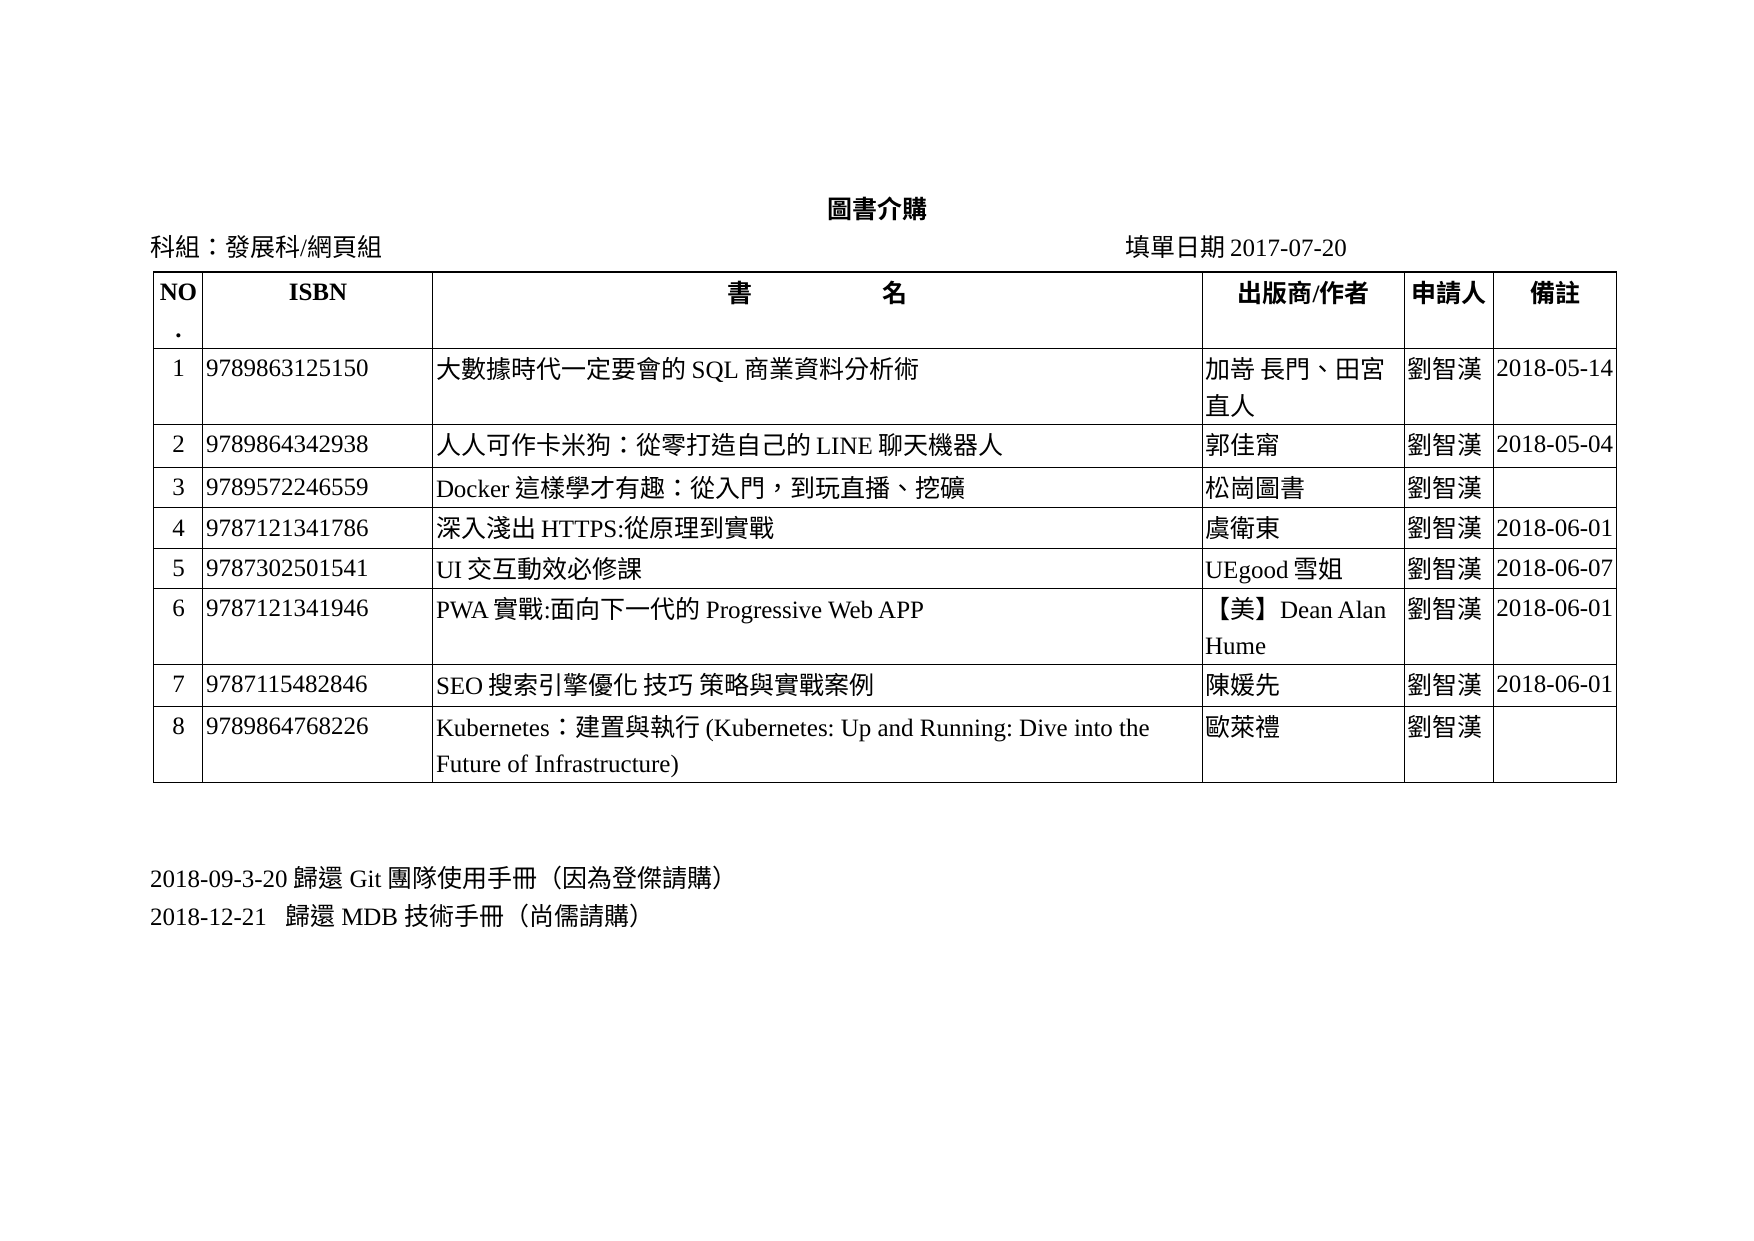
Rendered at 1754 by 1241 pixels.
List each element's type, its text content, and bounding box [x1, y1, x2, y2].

table_cell [1494, 707, 1616, 782]
table_cell Docker 這樣學才有趣：從入門，到玩直播、挖礦 [433, 468, 1202, 507]
table_cell 陳媛先 [1203, 665, 1404, 706]
table_header 出版商/作者 [1203, 273, 1404, 347]
table_cell 9787302501541 [203, 549, 432, 588]
table_cell 9789572246559 [203, 468, 432, 507]
table_cell 6 [154, 589, 202, 664]
table_cell 9787121341946 [203, 589, 432, 664]
text 2018-09-3-20 歸還 Git 團隊使用手冊（因為登傑請購） [150, 858, 1604, 895]
table_cell 7 [154, 665, 202, 706]
table_cell UEgood雪姐 [1203, 549, 1404, 588]
table_cell 5 [154, 549, 202, 588]
table_cell 劉智漢 [1405, 349, 1493, 423]
table_cell 9789863125150 [203, 349, 432, 423]
table_cell 1 [154, 349, 202, 423]
table_cell 2018-06-01 [1494, 665, 1616, 706]
table_cell 加嵜 長門、田宮 直人 [1203, 349, 1404, 423]
table_cell 虞衛東 [1203, 508, 1404, 548]
table_cell 劉智漢 [1405, 589, 1493, 664]
table_cell 9787115482846 [203, 665, 432, 706]
table_cell 8 [154, 707, 202, 782]
table_cell 2018-06-01 [1494, 589, 1616, 664]
table_cell 大數據時代一定要會的 SQL 商業資料分析術 [433, 349, 1202, 423]
text 2018-12-21 歸還 MDB 技術手冊（尚儒請購） [150, 895, 1604, 933]
table_header 備註 [1494, 273, 1616, 347]
table_cell 9787121341786 [203, 508, 432, 548]
text 科組：發展科/網頁組 填單日期2017-07-20 [150, 226, 1604, 264]
table_cell 2018-05-04 [1494, 425, 1616, 467]
table_cell PWA實戰:面向下一代的Progressive Web APP [433, 589, 1202, 664]
table_cell 9789864768226 [203, 707, 432, 782]
table_cell 劉智漢 [1405, 665, 1493, 706]
table_cell 劉智漢 [1405, 707, 1493, 782]
table_cell 2018-06-07 [1494, 549, 1616, 588]
table_cell [1494, 468, 1616, 507]
table_cell 2 [154, 425, 202, 467]
table_cell 劉智漢 [1405, 468, 1493, 507]
table_cell 9789864342938 [203, 425, 432, 467]
table_cell 深入淺出HTTPS:從原理到實戰 [433, 508, 1202, 548]
text 圖書介購 [150, 189, 1604, 226]
table_cell 劉智漢 [1405, 508, 1493, 548]
table_cell 人人可作卡米狗：從零打造自己的LINE聊天機器人 [433, 425, 1202, 467]
table_cell UI交互動效必修課 [433, 549, 1202, 588]
table_cell 松崗圖書 [1203, 468, 1404, 507]
table_cell 劉智漢 [1405, 549, 1493, 588]
table_cell 郭佳甯 [1203, 425, 1404, 467]
table_cell 2018-06-01 [1494, 508, 1616, 548]
table_cell 2018-05-14 [1494, 349, 1616, 423]
table_cell 歐萊禮 [1203, 707, 1404, 782]
table_cell SEO搜索引擎優化 技巧 策略與實戰案例 [433, 665, 1202, 706]
table_header 書 名 [433, 273, 1202, 347]
table_cell 4 [154, 508, 202, 548]
table_cell 3 [154, 468, 202, 507]
table_header NO. [154, 273, 202, 347]
table_cell 【美】Dean Alan Hume [1203, 589, 1404, 664]
table_header ISBN [203, 273, 432, 347]
table_cell 劉智漢 [1405, 425, 1493, 467]
table_header 申請人 [1405, 273, 1493, 347]
table_cell Kubernetes：建置與執行 (Kubernetes: Up and Running: Dive into the Future of Infrastructure) [433, 707, 1202, 782]
